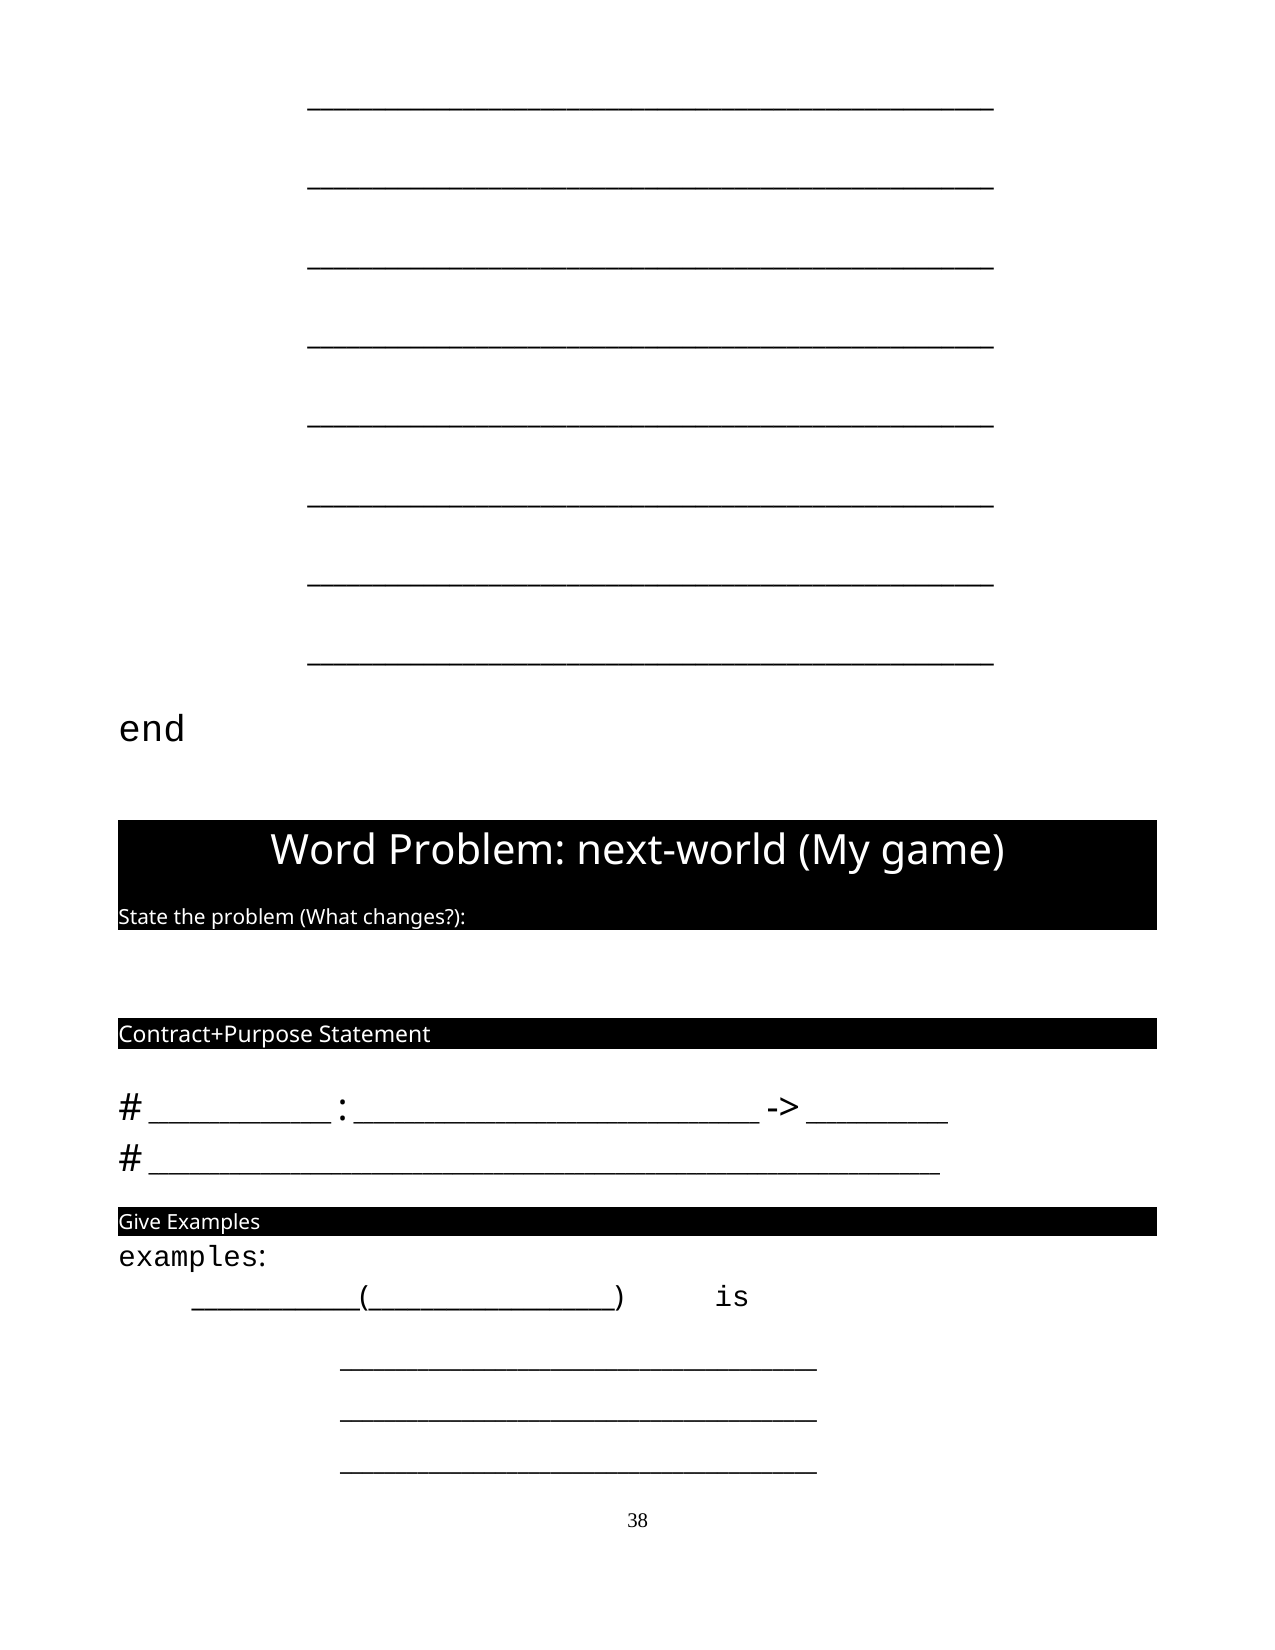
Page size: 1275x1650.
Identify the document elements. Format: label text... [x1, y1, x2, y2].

text _____________________________________________________ [118, 631, 1239, 670]
text _____________________________________________________ [118, 234, 1239, 273]
subtitle State the problem (What changes?): [118, 902, 1157, 930]
text _____________________________________________________ [118, 392, 1239, 432]
text examples: [118, 1236, 1157, 1276]
subtitle Word Problem: next-world (My game) [118, 820, 1157, 877]
text ___________________________________________ [118, 1443, 1157, 1477]
text ___________________________________________ [118, 1341, 1157, 1375]
text # __________________ : ________________________________________ -> ______________ [118, 1080, 1157, 1131]
text ___________________________________________ [118, 1392, 1157, 1426]
subtitle Give Examples [118, 1207, 1157, 1236]
text _____________________________________________________ [118, 472, 1239, 512]
text _____________________________________________________ [118, 75, 1239, 115]
text end [118, 710, 1239, 752]
text _____________________________________________________ [118, 154, 1239, 194]
text _____________________________________________________ [118, 313, 1239, 353]
text _____________(___________________) is [118, 1276, 1275, 1316]
text _____________________________________________________ [118, 551, 1239, 591]
text # ______________________________________________________________________________ [118, 1131, 1157, 1182]
subtitle Contract+Purpose Statement [118, 1018, 1157, 1049]
